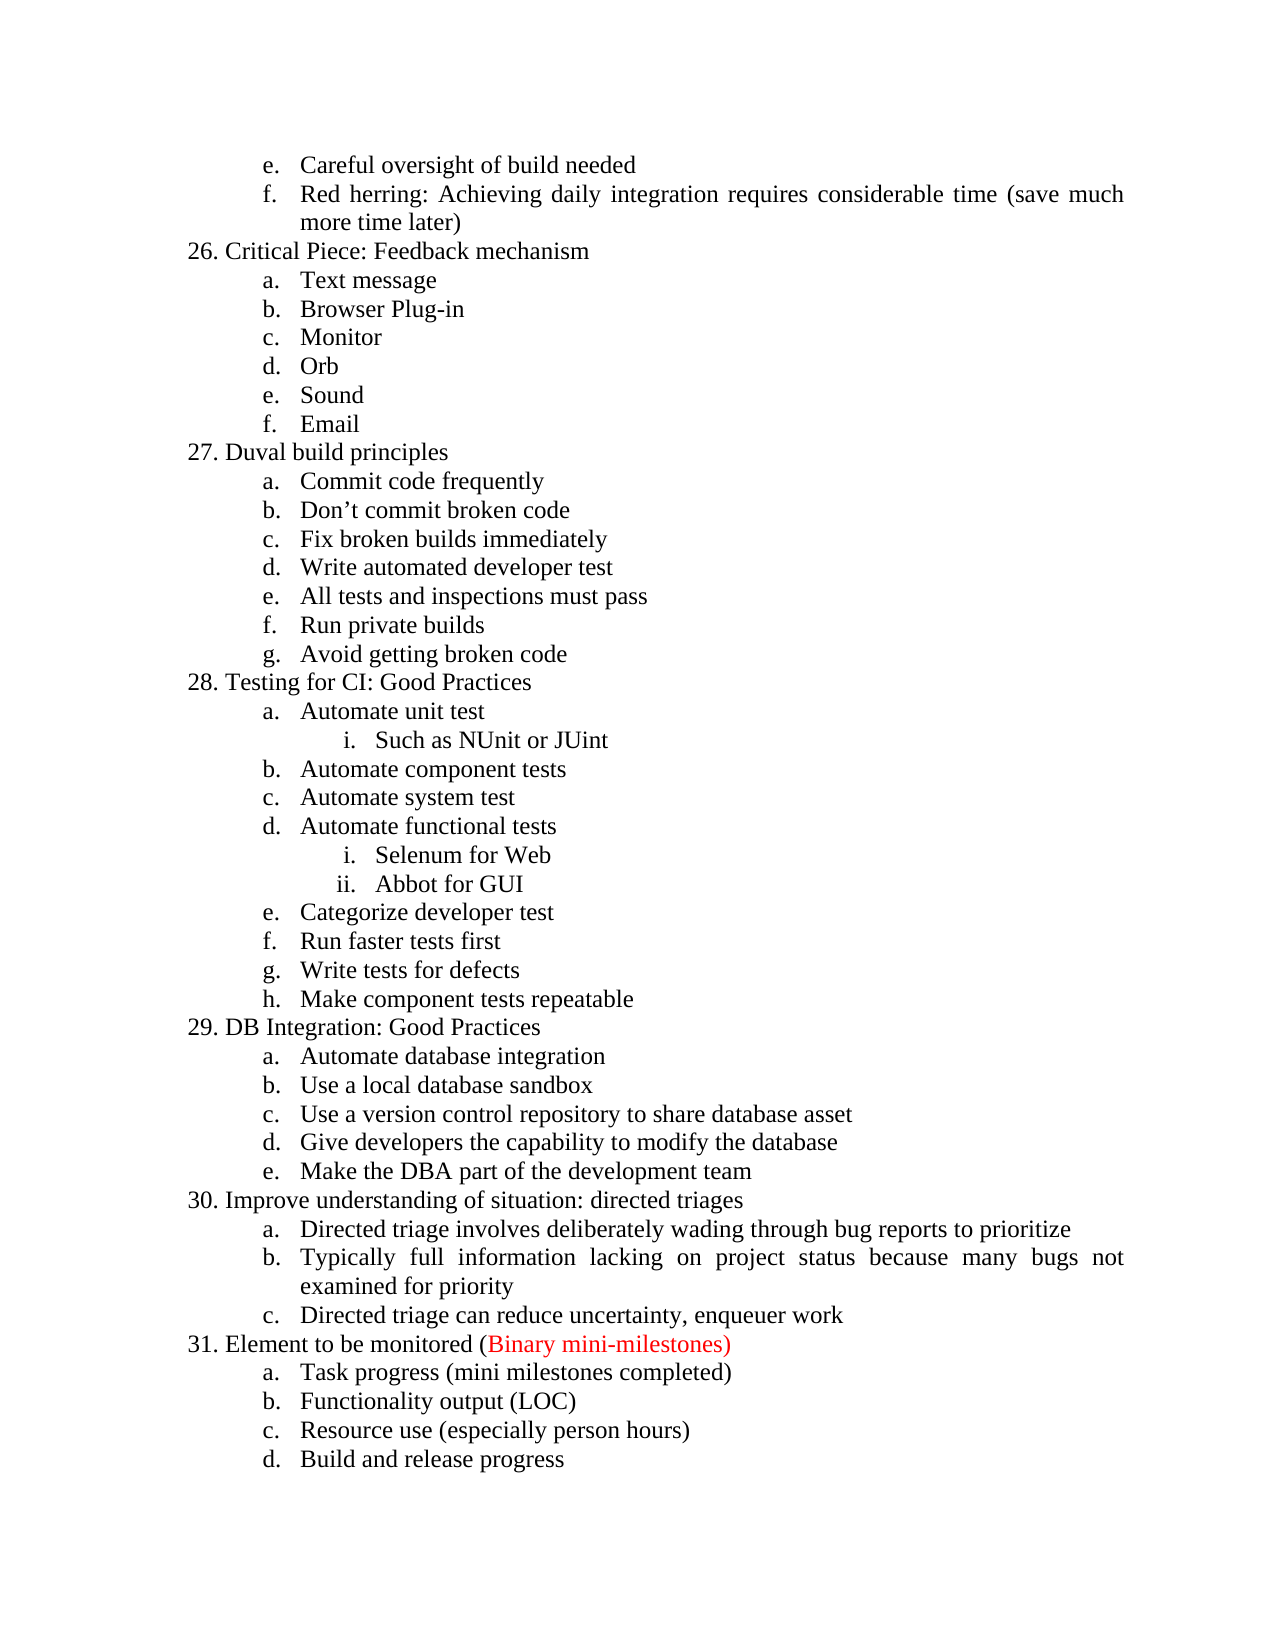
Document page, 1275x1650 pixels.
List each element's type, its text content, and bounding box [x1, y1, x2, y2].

list All tests and inspections must pass [262, 581, 1125, 610]
list Write automated developer test [262, 552, 1125, 581]
list Such as NUnit or JUint [356, 725, 1125, 754]
list Functionality output (LOC) [262, 1386, 1125, 1415]
list Automate unit test [262, 696, 1125, 725]
list Commit code frequently [262, 466, 1125, 495]
list Abbot for GUI [356, 869, 1125, 897]
list Orb [262, 351, 1125, 380]
list Browser Plug-in [262, 294, 1125, 322]
list DB Integration: Good Practices [187, 1012, 1125, 1041]
list Task progress (mini milestones completed) [262, 1357, 1125, 1386]
list Make the DBA part of the development team [262, 1156, 1125, 1185]
list Red herring: Achieving daily integration requires considerable time (save much more time later) [262, 179, 1125, 236]
list Critical Piece: Feedback mechanism [187, 236, 1125, 265]
list Automate database integration [262, 1041, 1125, 1070]
list Automate system test [262, 782, 1125, 811]
list Sound [262, 380, 1125, 409]
list Use a local database sandbox [262, 1070, 1125, 1099]
list Duval build principles [187, 437, 1125, 466]
list Write tests for defects [262, 955, 1125, 984]
list Resource use (especially person hours) [262, 1415, 1125, 1444]
list Make component tests repeatable [262, 984, 1125, 1012]
list Use a version control repository to share database asset [262, 1099, 1125, 1127]
list Categorize developer test [262, 897, 1125, 926]
list Don’t commit broken code [262, 495, 1125, 524]
list Improve understanding of situation: directed triages [187, 1185, 1125, 1214]
list Element to be monitored (Binary mini-milestones) [187, 1329, 1125, 1357]
list Automate functional tests [262, 811, 1125, 840]
list Fix broken builds immediately [262, 524, 1125, 552]
list Automate component tests [262, 754, 1125, 782]
list Email [262, 409, 1125, 437]
list Directed triage involves deliberately wading through bug reports to prioritize [262, 1214, 1125, 1242]
list Typically full information lacking on project status because many bugs not examined for priority [262, 1242, 1125, 1300]
list Monitor [262, 322, 1125, 351]
list Build and release progress [262, 1444, 1125, 1472]
list Testing for CI: Good Practices [187, 667, 1125, 696]
list Run private builds [262, 610, 1125, 639]
list Run faster tests first [262, 926, 1125, 955]
list Careful oversight of build needed [262, 150, 1125, 179]
list Directed triage can reduce uncertainty, enqueuer work [262, 1300, 1125, 1329]
list Give developers the capability to modify the database [262, 1127, 1125, 1156]
list Text message [262, 265, 1125, 294]
list Avoid getting broken code [262, 639, 1125, 667]
list Selenum for Web [356, 840, 1125, 869]
